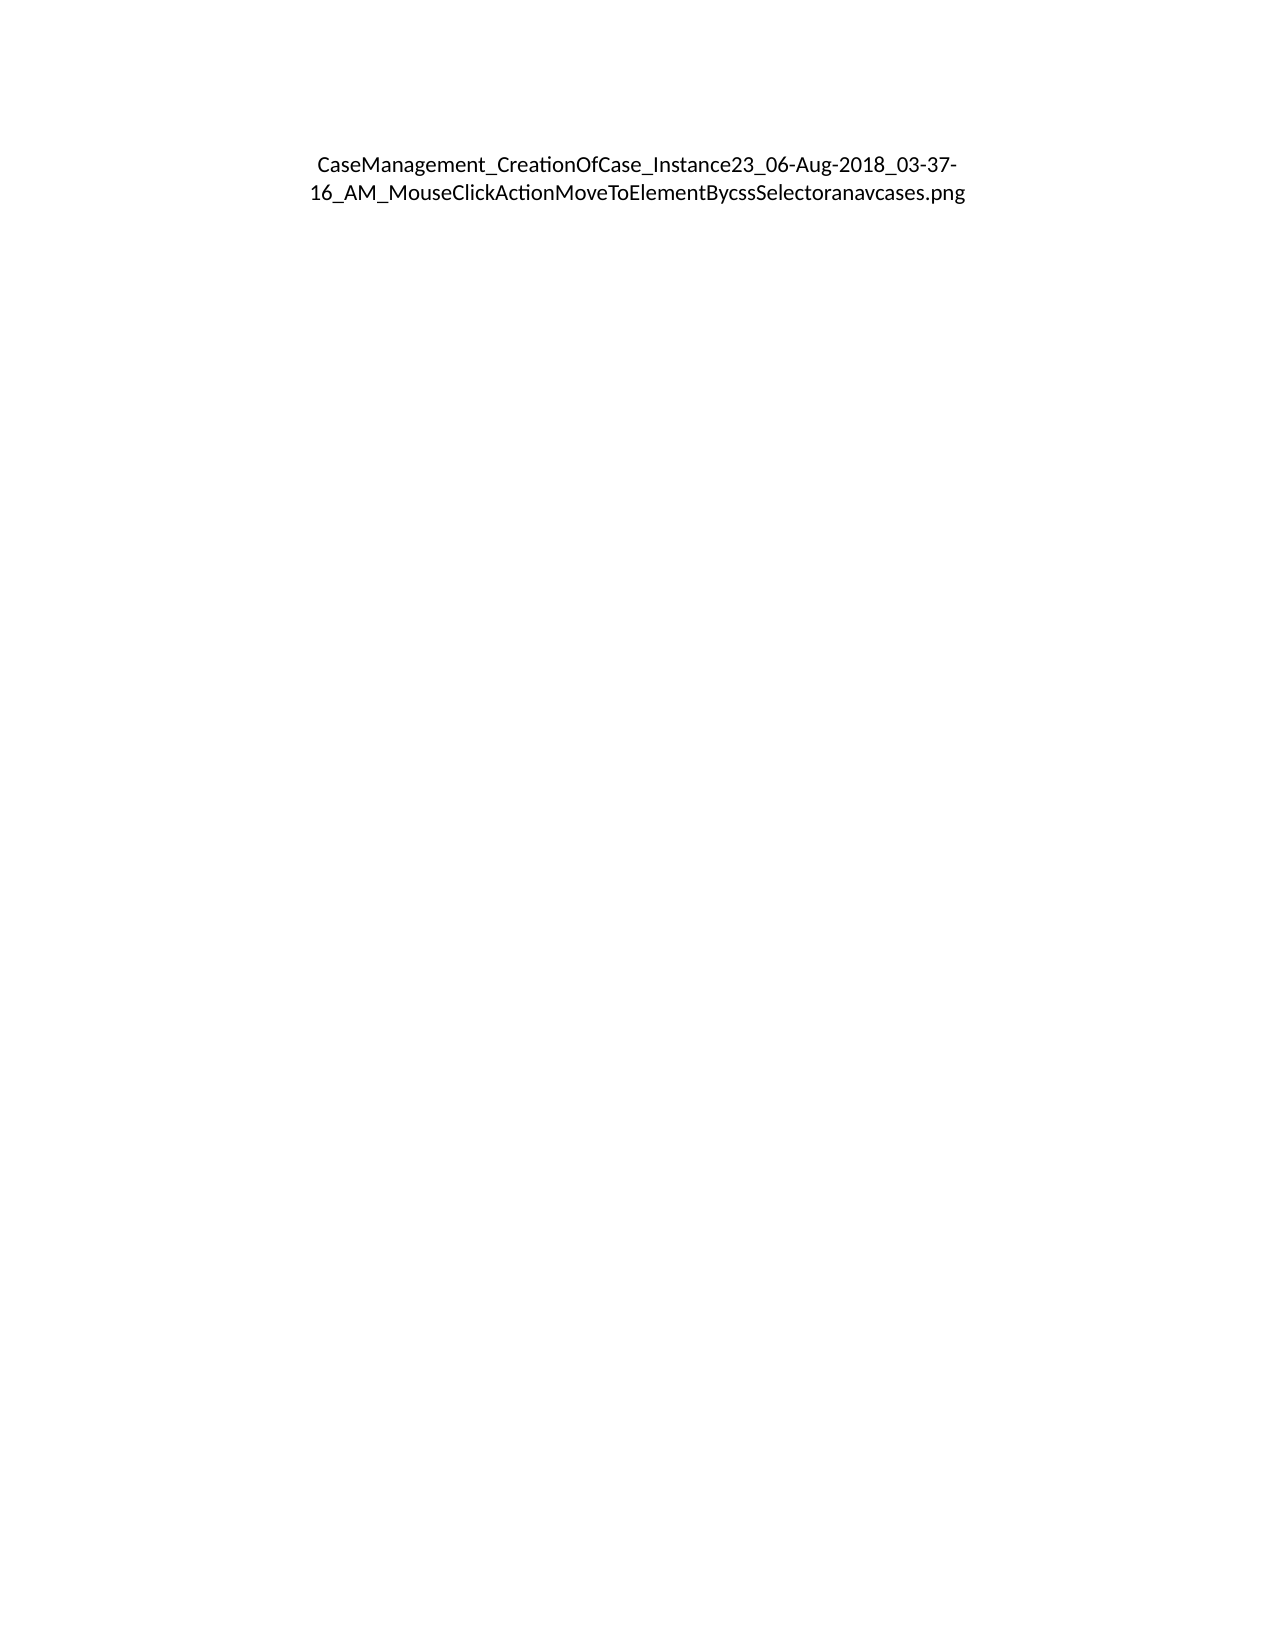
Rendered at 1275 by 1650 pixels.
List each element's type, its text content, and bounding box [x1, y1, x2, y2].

text CaseManagement_CreationOfCase_Instance23_06-Aug-2018_03-37-16_AM_MouseClickActionMoveToElementBycssSelectoranavcases.png [150, 150, 1125, 218]
